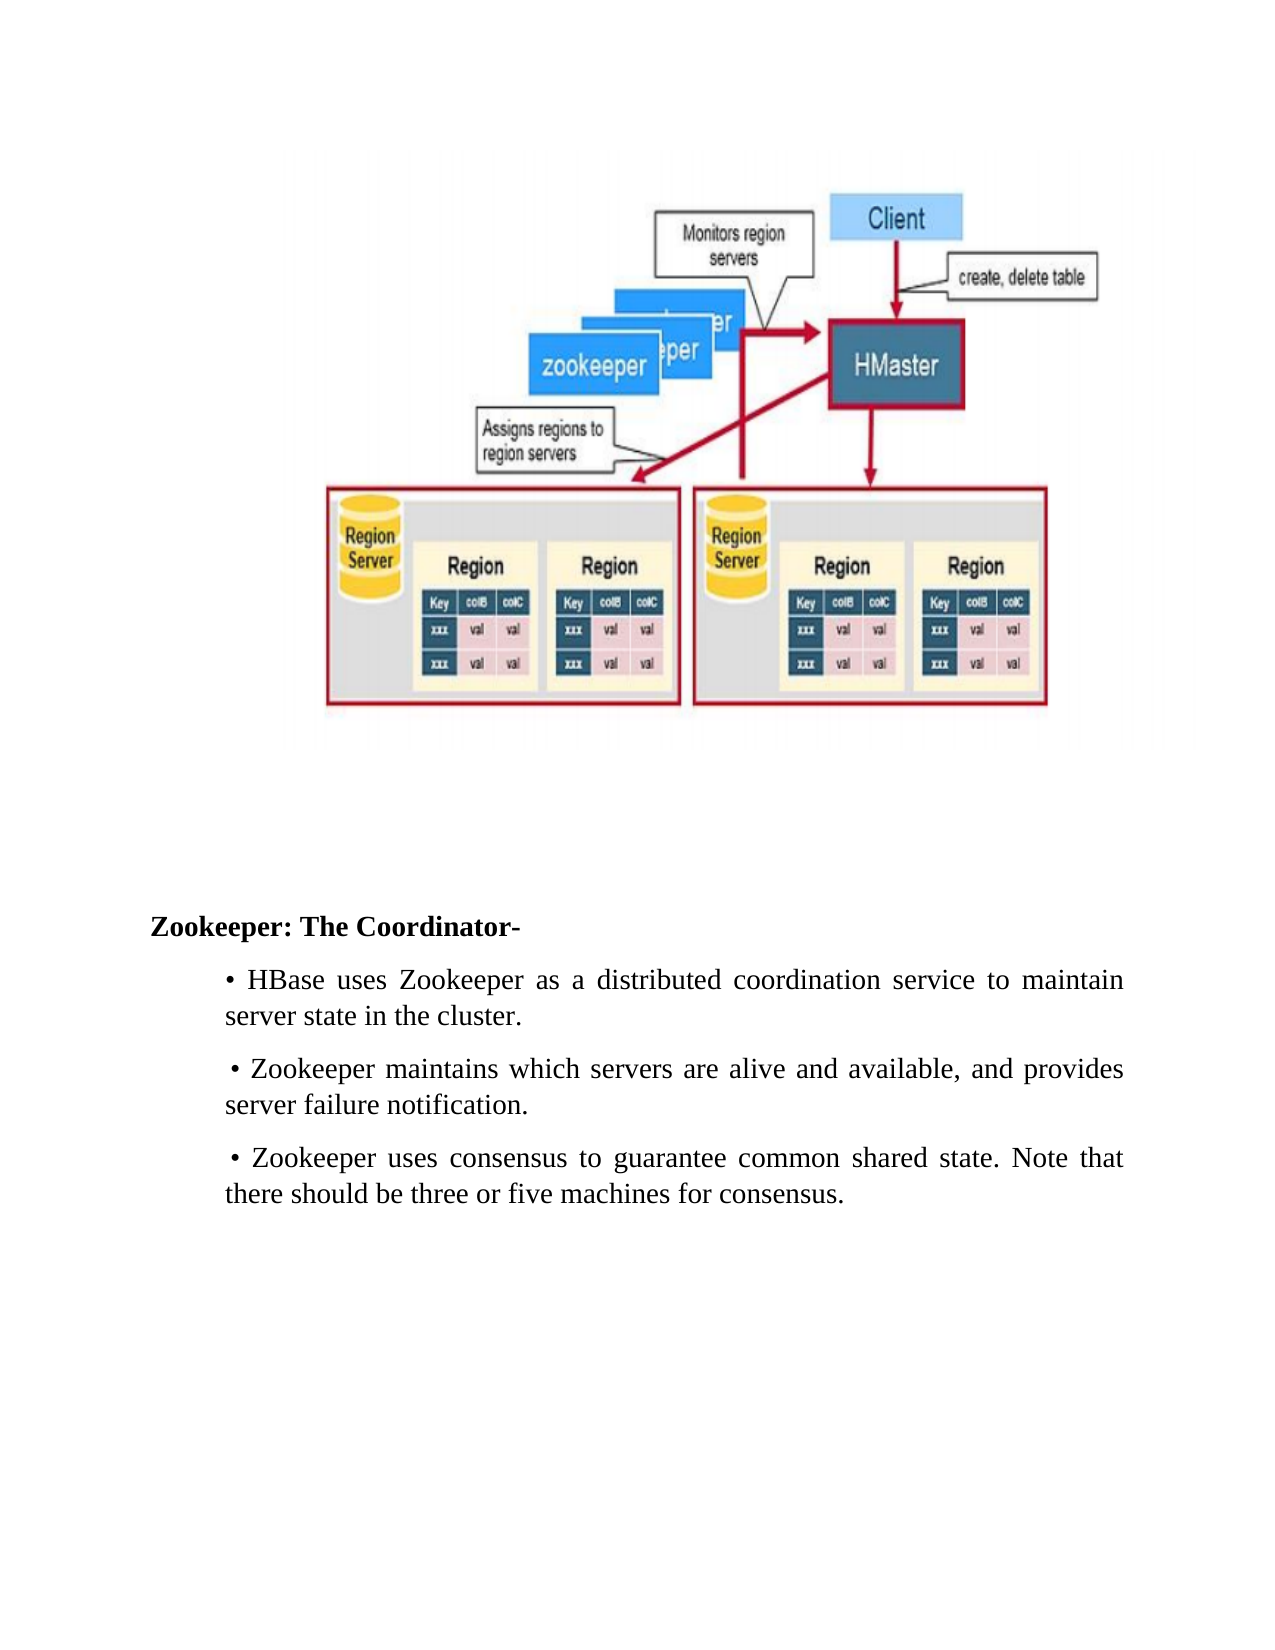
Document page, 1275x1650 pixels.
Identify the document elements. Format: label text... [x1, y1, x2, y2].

picture [225, 150, 1200, 750]
text • Zookeeper maintains which servers are alive and available, and provides server failure notification. [225, 1051, 1125, 1121]
text Zookeeper: The Coordinator- [150, 909, 1125, 943]
text • HBase uses Zookeeper as a distributed coordination service to maintain server state in the cluster. [225, 962, 1125, 1032]
text • Zookeeper uses consensus to guarantee common shared state. Note that there should be three or five machines for consensus. [225, 1140, 1125, 1210]
